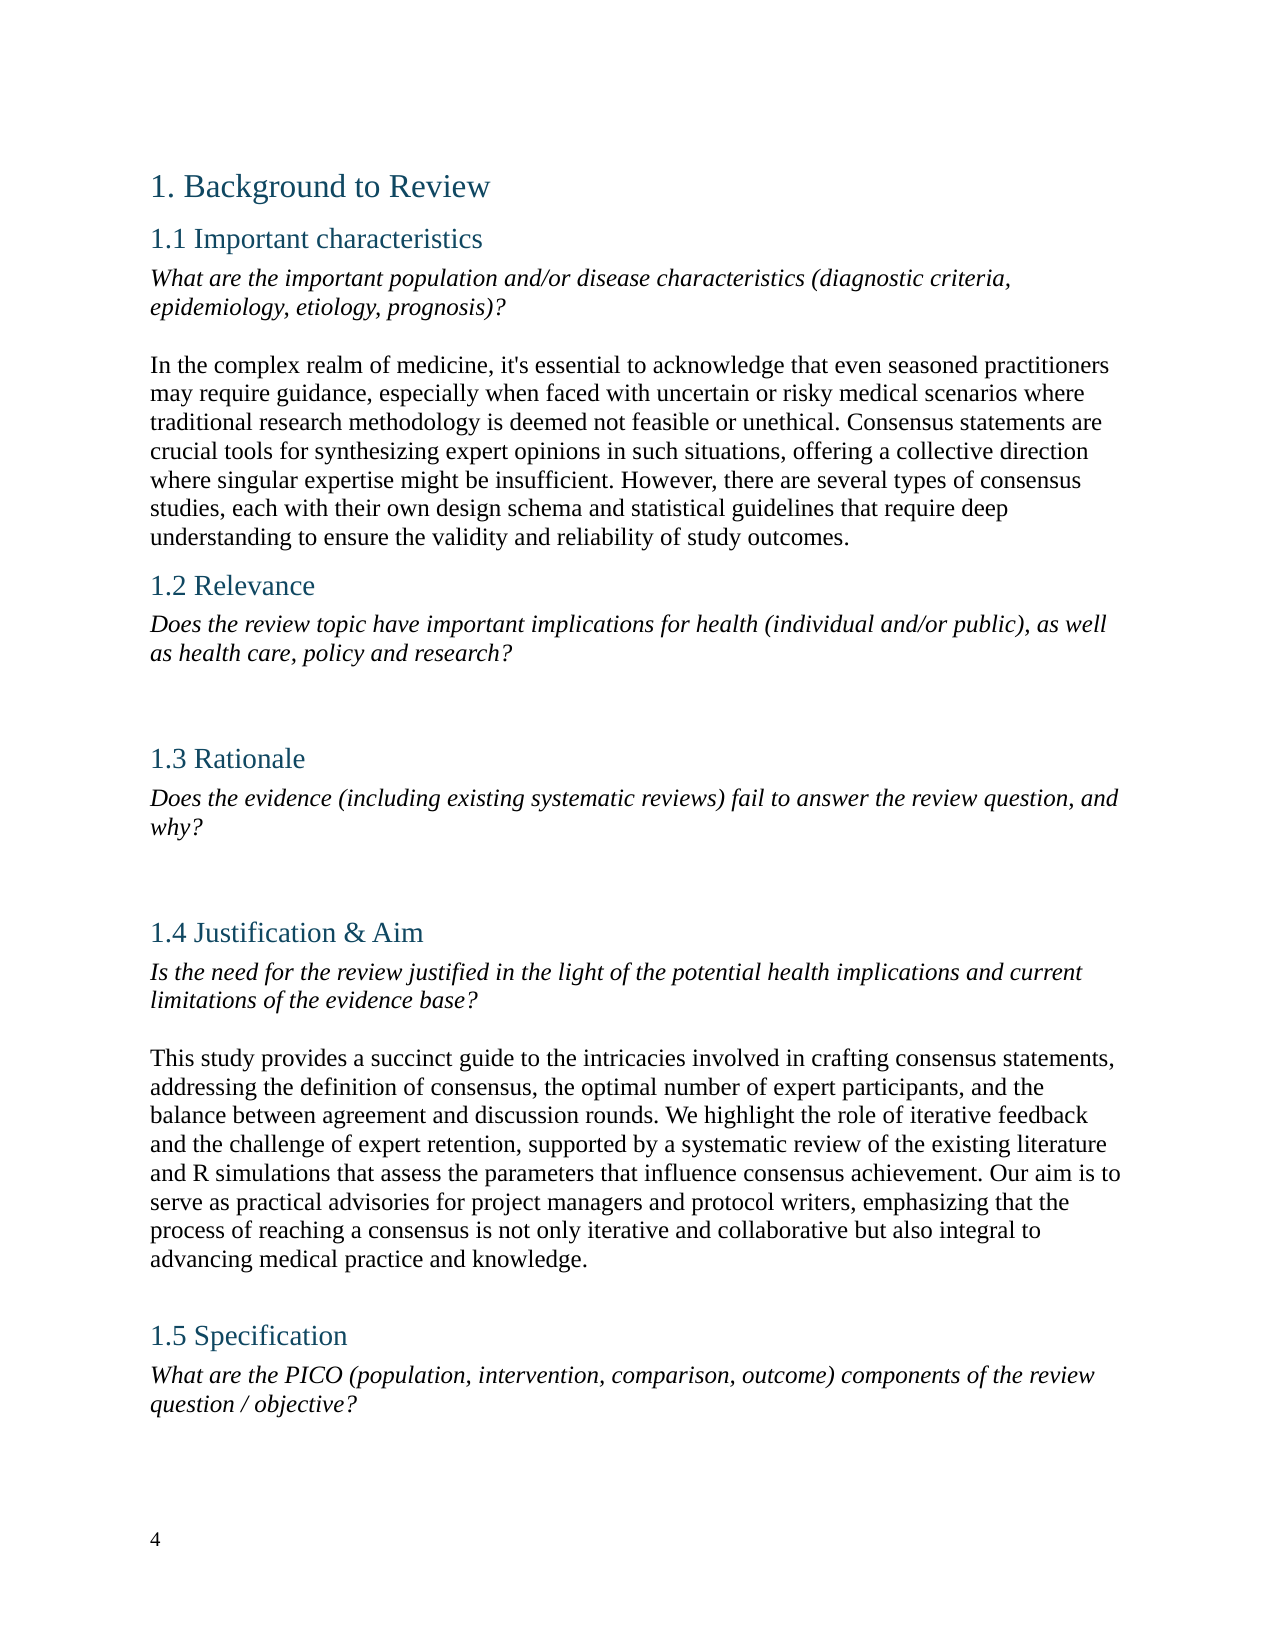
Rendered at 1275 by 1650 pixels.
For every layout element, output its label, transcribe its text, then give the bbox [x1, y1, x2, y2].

subtitle 1.4 Justification & Aim [150, 915, 1125, 948]
text Does the review topic have important implications for health (individual and/or public), as well as health care, policy and research? [150, 609, 1125, 667]
subtitle 1.3 Rationale [150, 741, 1125, 775]
subtitle 1. Background to Review [150, 167, 1125, 205]
subtitle 1.1 Important characteristics [150, 222, 1125, 255]
text What are the important population and/or disease characteristics (diagnostic criteria, epidemiology, etiology, prognosis)? [150, 263, 1125, 321]
text Is the need for the review justified in the light of the potential health implications and current limitations of the evidence base? [150, 957, 1125, 1014]
text In the complex realm of medicine, it's essential to acknowledge that even seasoned practitioners may require guidance, especially when faced with uncertain or risky medical scenarios where traditional research methodology is deemed not feasible or unethical. Consensus statements are crucial tools for synthesizing expert opinions in such situations, offering a collective direction where singular expertise might be insufficient. However, there are several types of consensus studies, each with their own design schema and statistical guidelines that require deep understanding to ensure the validity and reliability of study outcomes. [150, 350, 1125, 551]
subtitle 1.5 Specification [150, 1318, 1125, 1352]
subtitle 1.2 Relevance [150, 568, 1125, 601]
text Does the evidence (including existing systematic reviews) fail to answer the review question, and why? [150, 783, 1125, 841]
text What are the PICO (population, intervention, comparison, outcome) components of the review question / objective? [150, 1360, 1125, 1418]
text This study provides a succinct guide to the intricacies involved in crafting consensus statements, addressing the definition of consensus, the optimal number of expert participants, and the balance between agreement and discussion rounds. We highlight the role of iterative feedback and the challenge of expert retention, supported by a systematic review of the existing literature and R simulations that assess the parameters that influence consensus achievement. Our aim is to serve as practical advisories for project managers and protocol writers, emphasizing that the process of reaching a consensus is not only iterative and collaborative but also integral to advancing medical practice and knowledge. [150, 1043, 1125, 1273]
